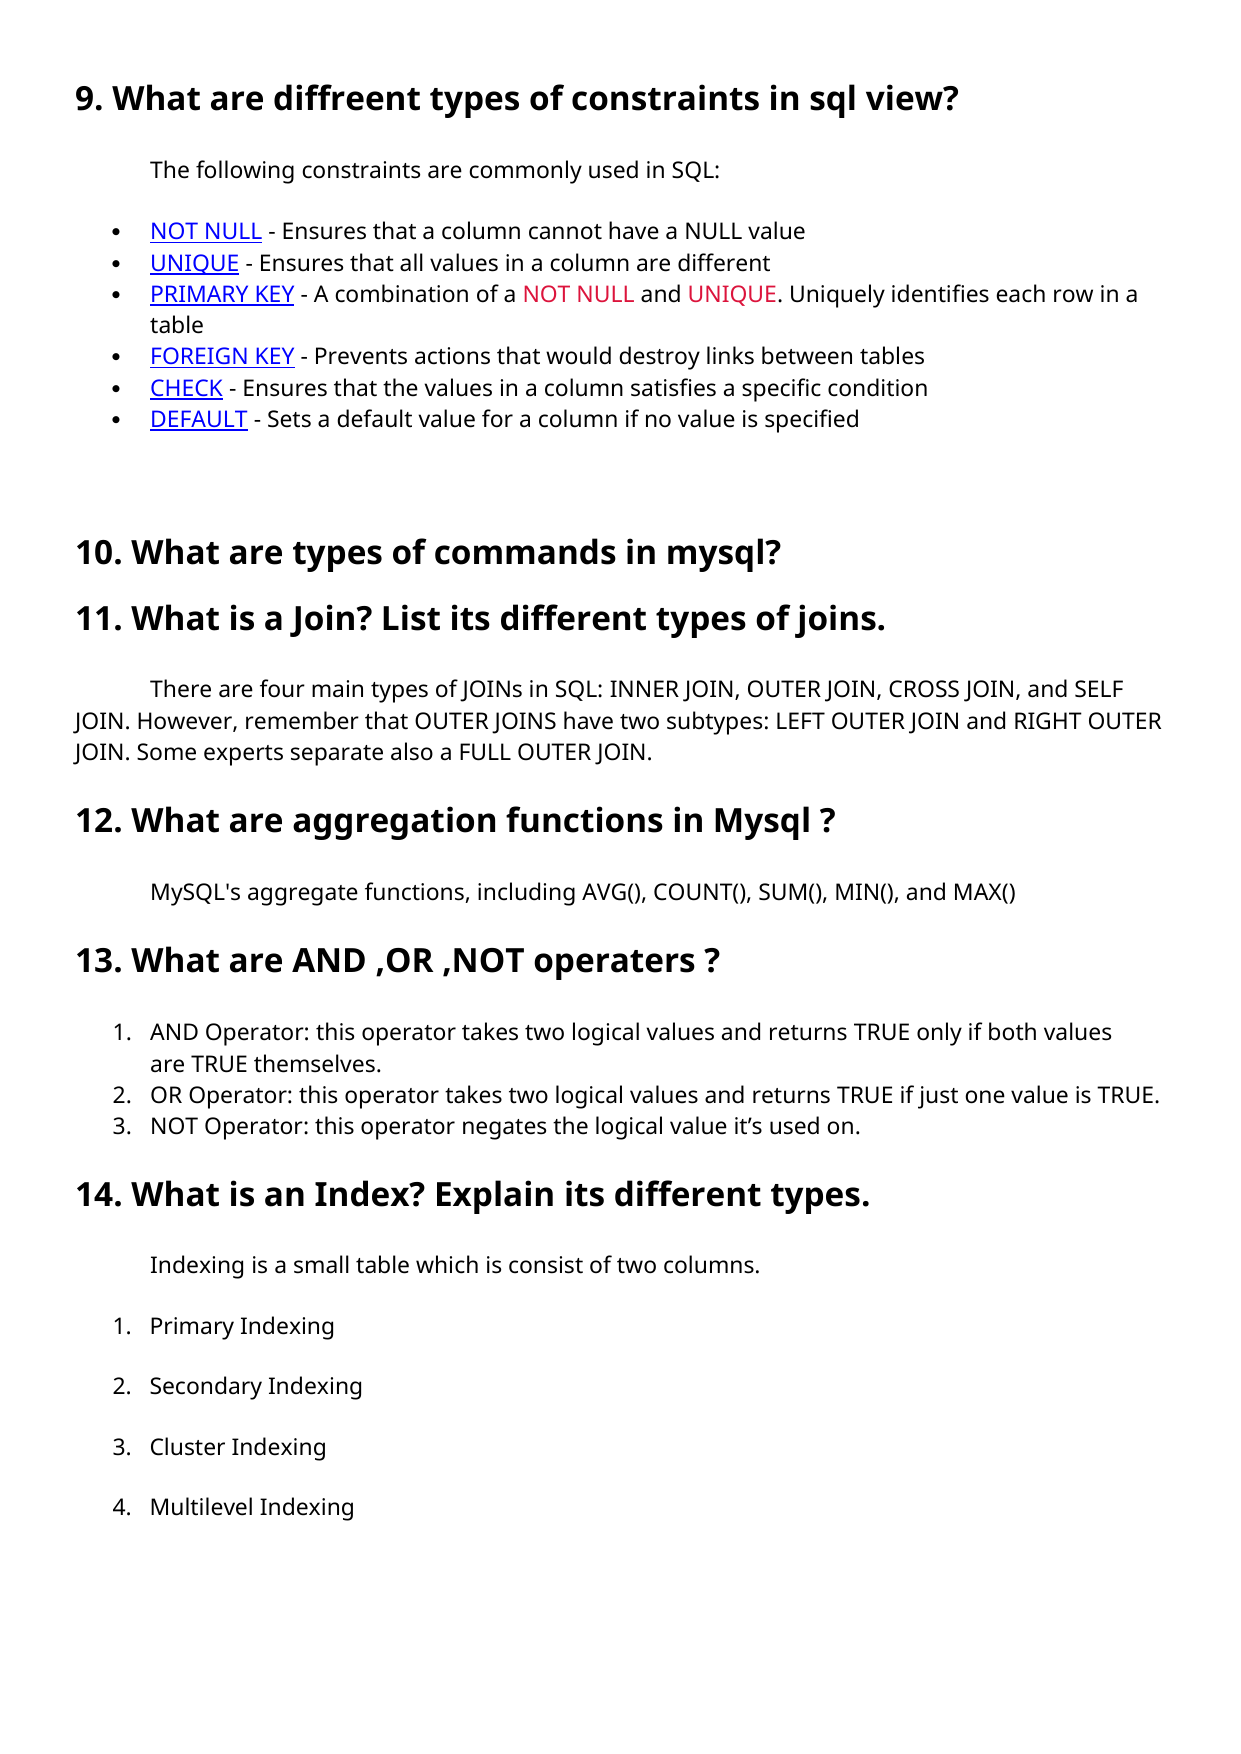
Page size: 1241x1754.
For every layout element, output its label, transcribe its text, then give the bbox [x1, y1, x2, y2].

list Primary Indexing [112, 1310, 1165, 1341]
list NOT Operator: this operator negates the logical value it’s used on. [112, 1110, 1165, 1141]
list Cluster Indexing [112, 1431, 1165, 1462]
list FOREIGN KEY - Prevents actions that would destroy links between tables [112, 340, 1165, 371]
list Secondary Indexing [112, 1370, 1165, 1401]
text 9. What are diffreent types of constraints in sql view? [75, 75, 1165, 120]
list UNIQUE - Ensures that all values in a column are different [112, 246, 1165, 278]
text 11. What is a Join? List its different types of joins. [75, 594, 1165, 640]
list AND Operator: this operator takes two logical values and returns TRUE only if both values are TRUE themselves. [112, 1016, 1165, 1079]
list Multilevel Indexing [112, 1491, 1165, 1522]
text 14. What is an Index? Explain its different types. [75, 1171, 1165, 1217]
text There are four main types of JOINs in SQL: INNER JOIN, OUTER JOIN, CROSS JOIN, and SELF JOIN. However, remember that OUTER JOINS have two subtypes: LEFT OUTER JOIN and RIGHT OUTER JOIN. Some experts separate also a FULL OUTER JOIN. [75, 673, 1165, 767]
text Indexing is a small table which is consist of two columns. [150, 1249, 1165, 1281]
text 10. What are types of commands in mysql? [75, 529, 1165, 574]
list NOT NULL - Ensures that a column cannot have a NULL value [112, 215, 1165, 246]
text 12. What are aggregation functions in Mysql ? [75, 797, 1165, 842]
list PRIMARY KEY - A combination of a NOT NULL and UNIQUE. Uniquely identifies each row in a table [112, 278, 1165, 340]
list OR Operator: this operator takes two logical values and returns TRUE if just one value is TRUE. [112, 1079, 1165, 1110]
text 13. What are AND ,OR ,NOT operaters ? [75, 937, 1165, 983]
text The following constraints are commonly used in SQL: [75, 154, 1165, 185]
text MySQL's aggregate functions, including AVG(), COUNT(), SUM(), MIN(), and MAX() [75, 876, 1165, 907]
list CHECK - Ensures that the values in a column satisfies a specific condition [112, 371, 1165, 403]
list DEFAULT - Sets a default value for a column if no value is specified [112, 403, 1165, 434]
